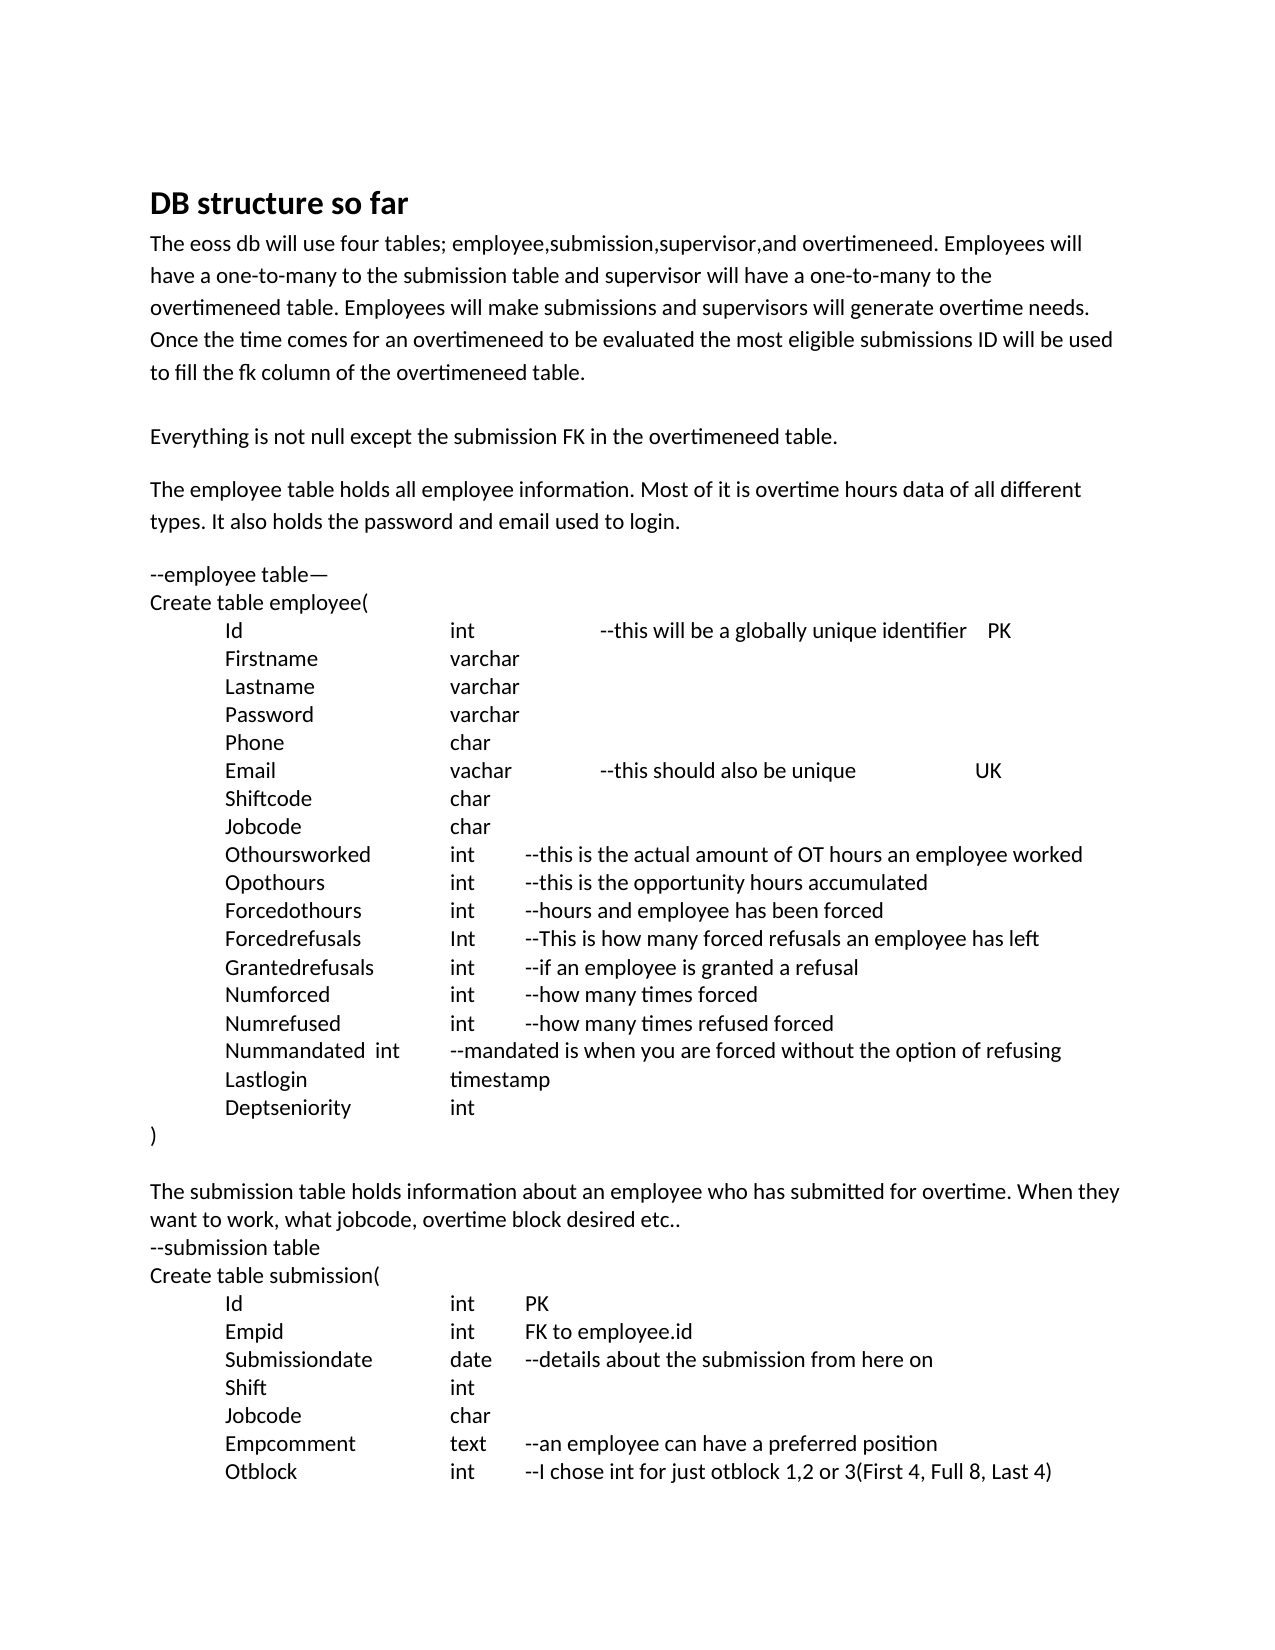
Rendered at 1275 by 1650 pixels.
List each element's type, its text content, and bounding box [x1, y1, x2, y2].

list Id int --this will be a globally unique identifier PK [150, 616, 1125, 644]
list Forcedrefusals Int --This is how many forced refusals an employee has left [150, 924, 1125, 953]
list Otblock int --I chose int for just otblock 1,2 or 3(First 4, Full 8, Last 4) [150, 1457, 1125, 1485]
list Jobcode char [150, 812, 1125, 841]
list Shift int [150, 1373, 1125, 1401]
list Grantedrefusals int --if an employee is granted a refusal [150, 953, 1125, 981]
list The submission table holds information about an employee who has submitted for overtime. When they want to work, what jobcode, overtime block desired etc.. [150, 1177, 1125, 1233]
list Nummandated int --mandated is when you are forced without the option of refusing [150, 1037, 1125, 1065]
list Password varchar [150, 700, 1125, 728]
list Numforced int --how many times forced [150, 981, 1125, 1009]
list The eoss db will use four tables; employee,submission,supervisor,and overtimeneed. Employees will have a one-to-many to the submission table and supervisor will have a one-to-many to the overtimeneed table. Employees will make submissions and supervisors will generate overtime needs. Once the time comes for an overtimeneed to be evaluated the most eligible submissions ID will be used to fill the fk column of the overtimeneed table. [150, 229, 1125, 386]
list Everything is not null except the submission FK in the overtimeneed table. [150, 422, 1125, 450]
list Id int PK [150, 1289, 1125, 1317]
list Lastlogin timestamp [150, 1065, 1125, 1093]
text The employee table holds all employee information. Most of it is overtime hours data of all different types. It also holds the password and email used to login. [150, 475, 1125, 535]
list Empcomment text --an employee can have a preferred position [150, 1429, 1125, 1457]
list Create table employee( [150, 588, 1125, 616]
list ) [150, 1121, 1125, 1149]
list Othoursworked int --this is the actual amount of OT hours an employee worked [150, 841, 1125, 868]
list Submissiondate date --details about the submission from here on [150, 1345, 1125, 1373]
list Firstname varchar [150, 644, 1125, 672]
list Jobcode char [150, 1401, 1125, 1429]
list --employee table— [150, 560, 1125, 588]
list Opothours int --this is the opportunity hours accumulated [150, 868, 1125, 897]
list Numrefused int --how many times refused forced [150, 1009, 1125, 1037]
list Create table submission( [150, 1261, 1125, 1289]
list Deptseniority int [150, 1093, 1125, 1121]
list Forcedothours int --hours and employee has been forced [150, 897, 1125, 924]
list Empid int FK to employee.id [150, 1317, 1125, 1345]
list Shiftcode char [150, 784, 1125, 812]
list Phone char [150, 728, 1125, 756]
list --submission table [150, 1233, 1125, 1261]
list Lastname varchar [150, 672, 1125, 700]
list DB structure so far [150, 182, 1125, 223]
list Email vachar --this should also be unique UK [150, 756, 1125, 784]
